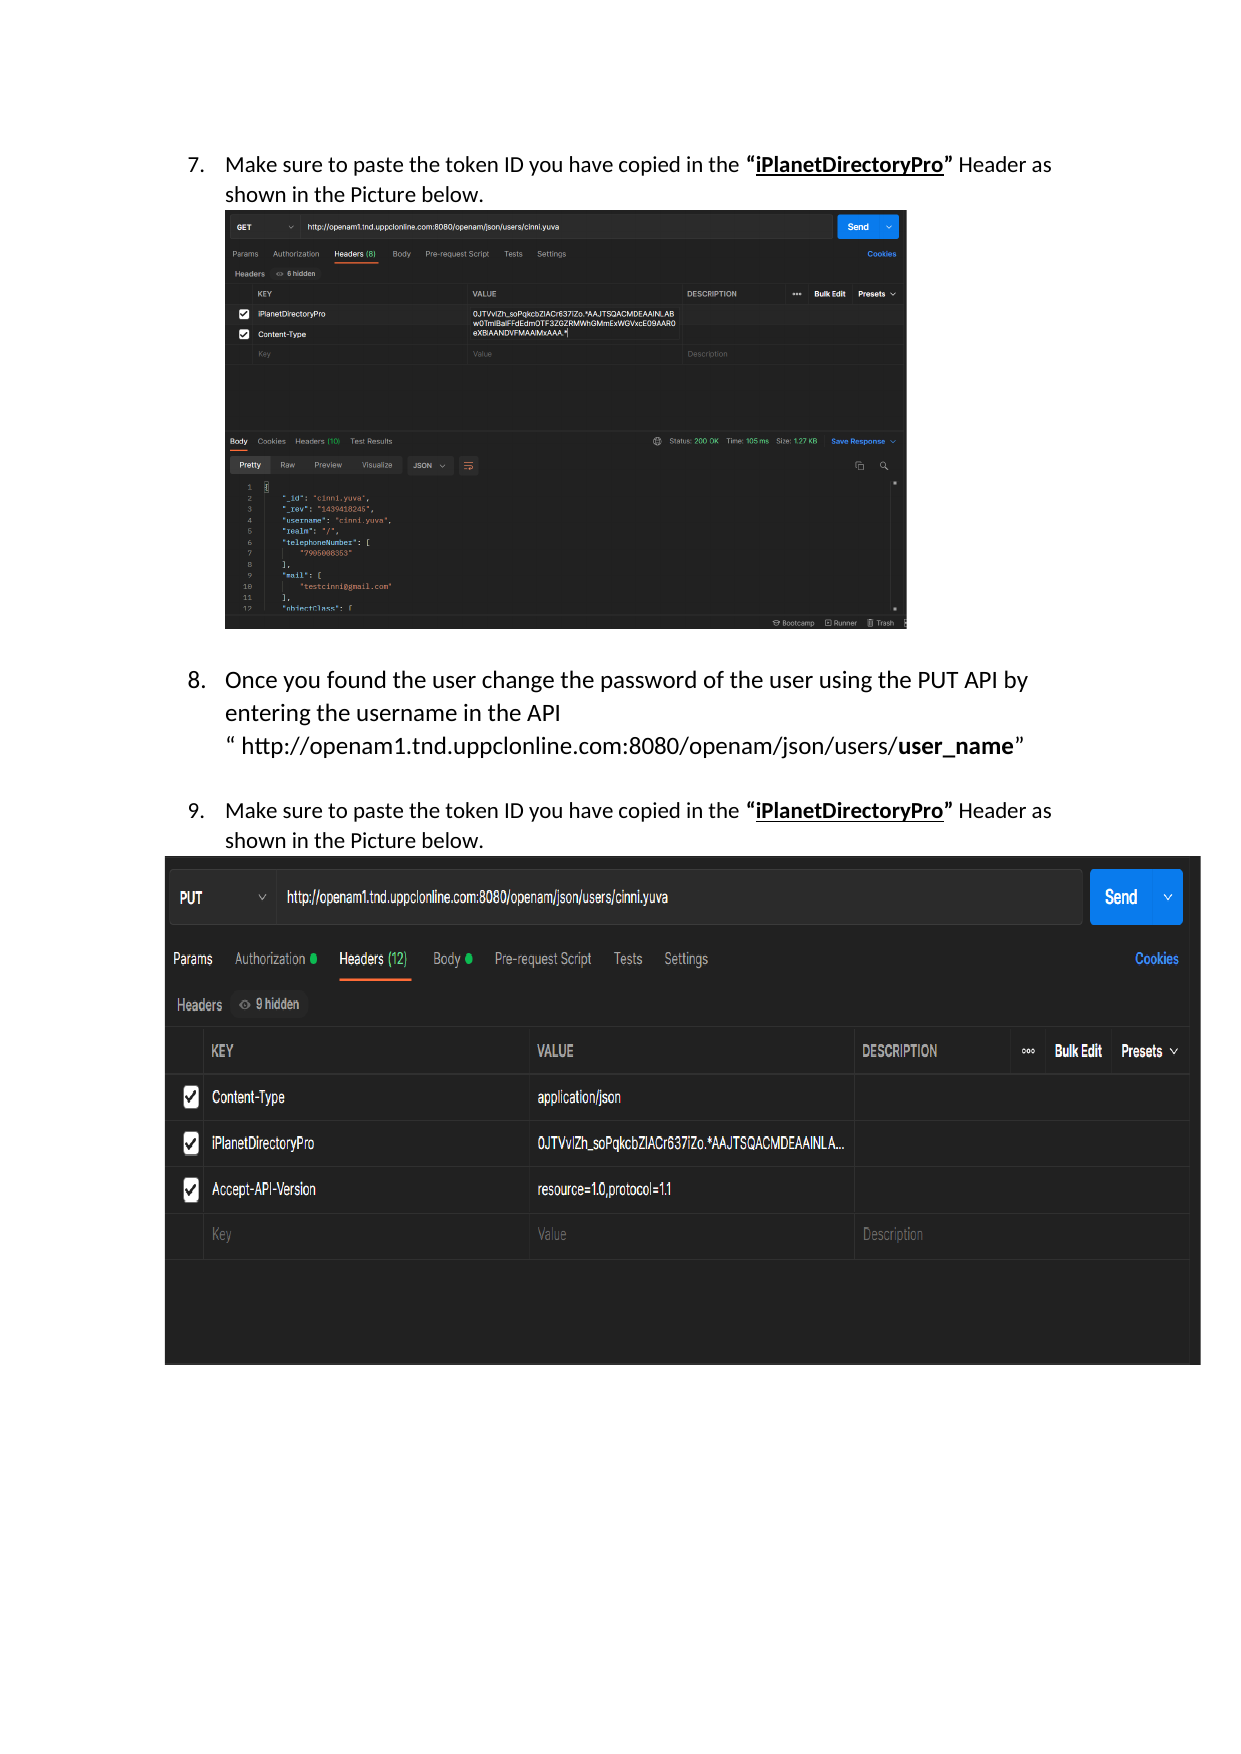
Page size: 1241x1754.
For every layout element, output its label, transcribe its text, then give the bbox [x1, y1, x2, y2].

list Once you found the user change the password of the user using the PUT API by entering the username in the API [187, 665, 1090, 728]
list Make sure to paste the token ID you have copied in the “iPlanetDirectoryPro” Header as shown in the Picture below. [187, 796, 1090, 854]
picture [225, 210, 907, 629]
list “ http://openam1.tnd.uppclonline.com:8080/openam/json/users/user_name” [225, 731, 1090, 761]
list Make sure to paste the token ID you have copied in the “iPlanetDirectoryPro” Header as shown in the Picture below. [187, 150, 1090, 208]
picture [164, 856, 1201, 1365]
